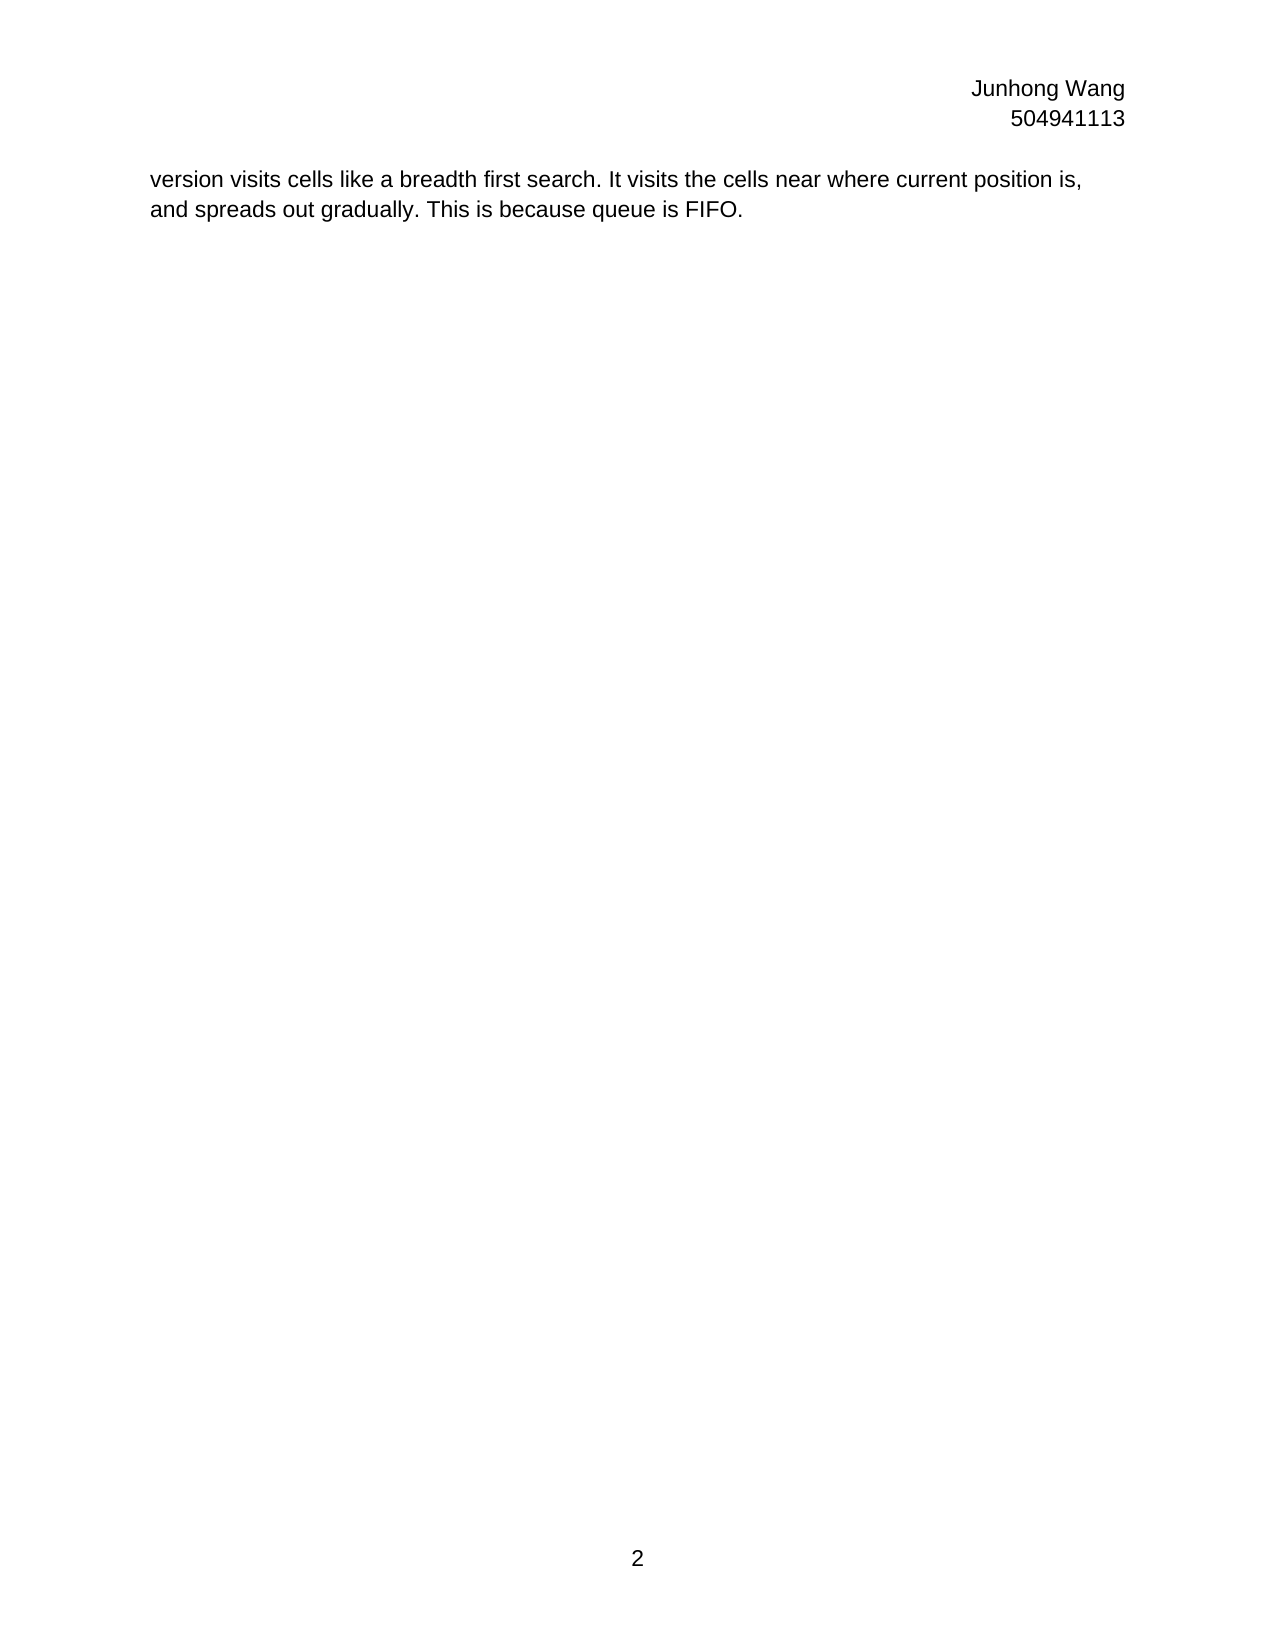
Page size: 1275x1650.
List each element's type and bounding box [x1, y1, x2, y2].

text [150, 166, 1125, 222]
